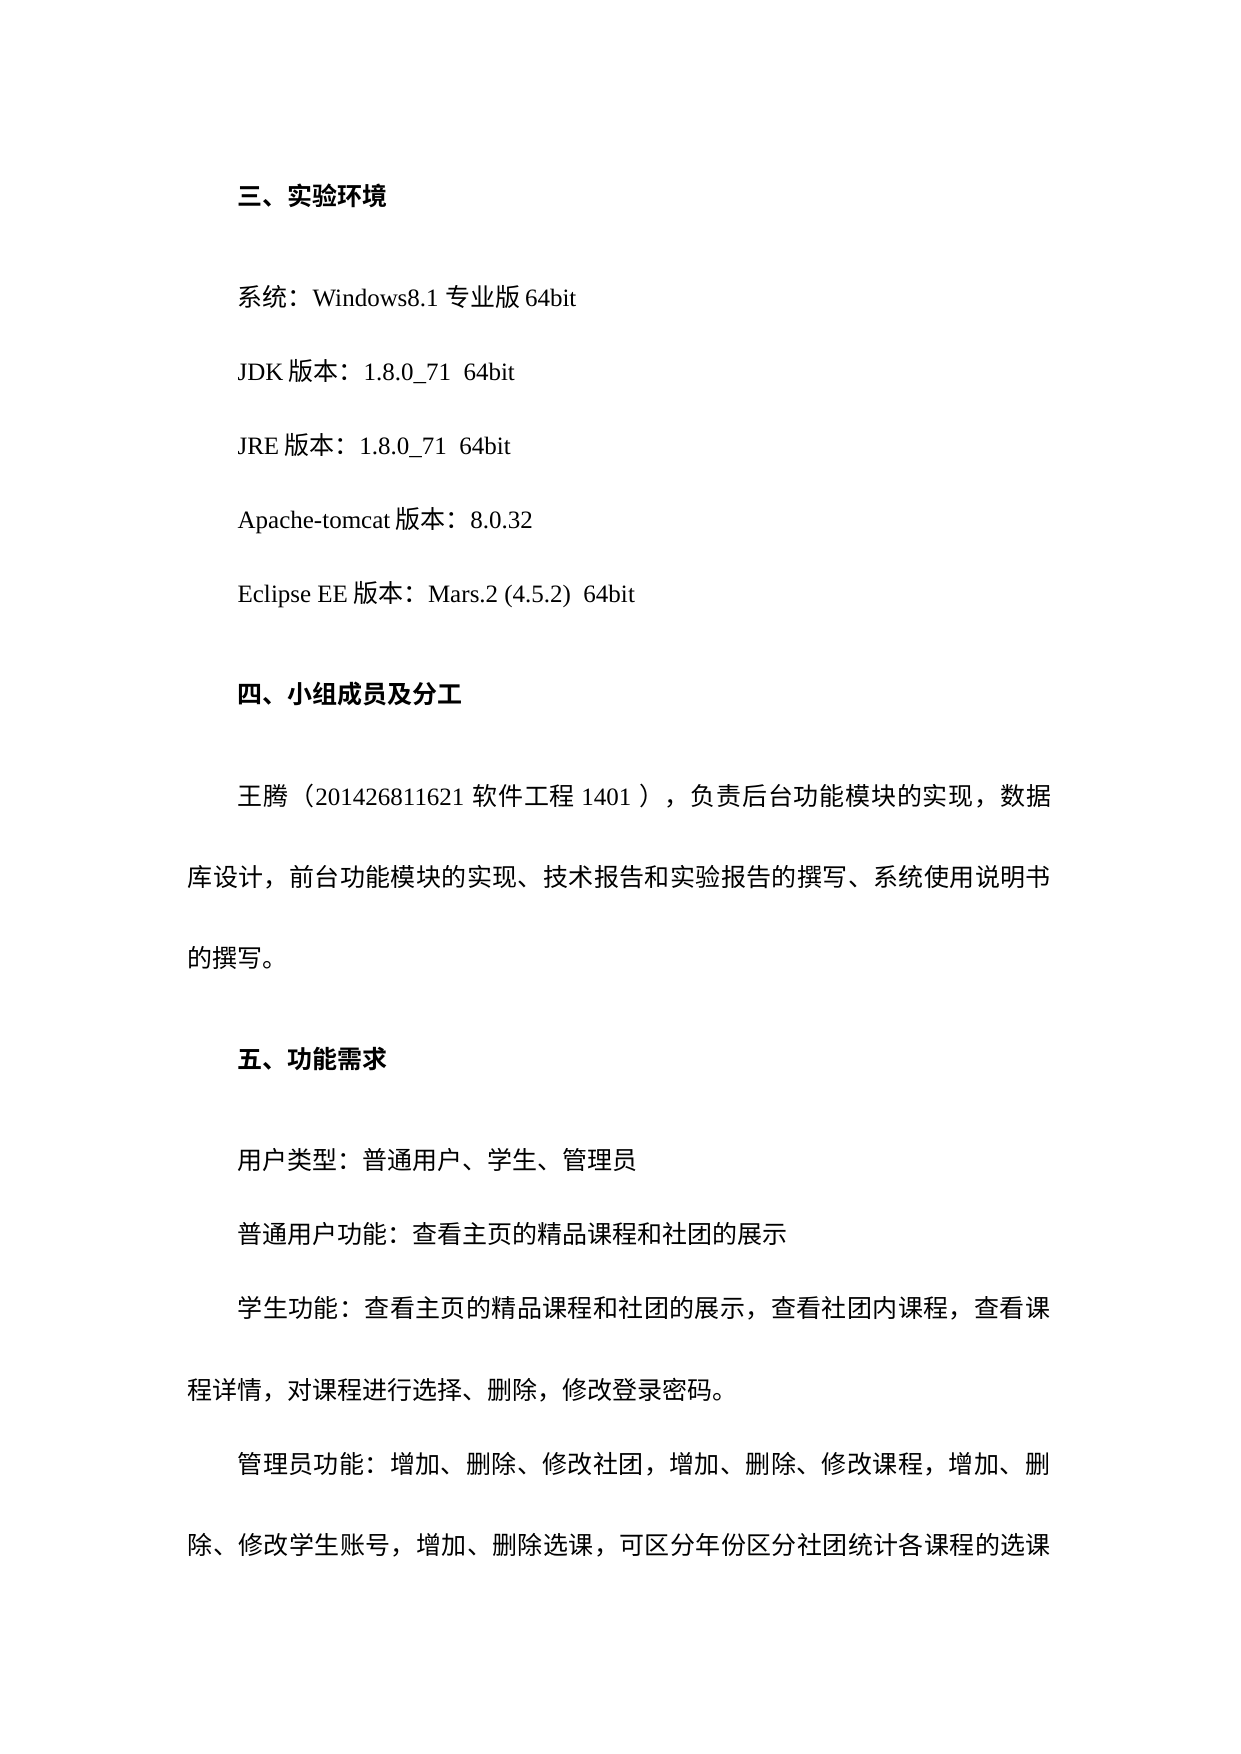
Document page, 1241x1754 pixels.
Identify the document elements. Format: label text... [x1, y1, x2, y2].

text JDK版本：1.8.0_71 64bit [187, 337, 1053, 402]
text 学生功能：查看主页的精品课程和社团的展示，查看社团内课程，查看课程详情，对课程进行选择、删除，修改登录密码。 [187, 1274, 1053, 1421]
text 普通用户功能：查看主页的精品课程和社团的展示 [187, 1201, 1053, 1266]
text JRE版本：1.8.0_71 64bit [187, 411, 1053, 476]
text Eclipse EE版本：Mars.2 (4.5.2) 64bit [187, 559, 1053, 624]
text 系统：Windows8.1 专业版64bit [187, 263, 1053, 328]
text 用户类型：普通用户、学生、管理员 [187, 1126, 1053, 1191]
subtitle 三、实验环境 [187, 162, 1053, 227]
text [187, 1430, 1053, 1576]
text Apache-tomcat版本：8.0.32 [187, 485, 1053, 550]
text 王腾（201426811621 软件工程1401 ），负责后台功能模块的实现，数据库设计，前台功能模块的实现、技术报告和实验报告的撰写、系统使用说明书的撰写。 [187, 762, 1053, 989]
subtitle 四、小组成员及分工 [187, 661, 1053, 726]
subtitle 五、功能需求 [187, 1025, 1053, 1090]
